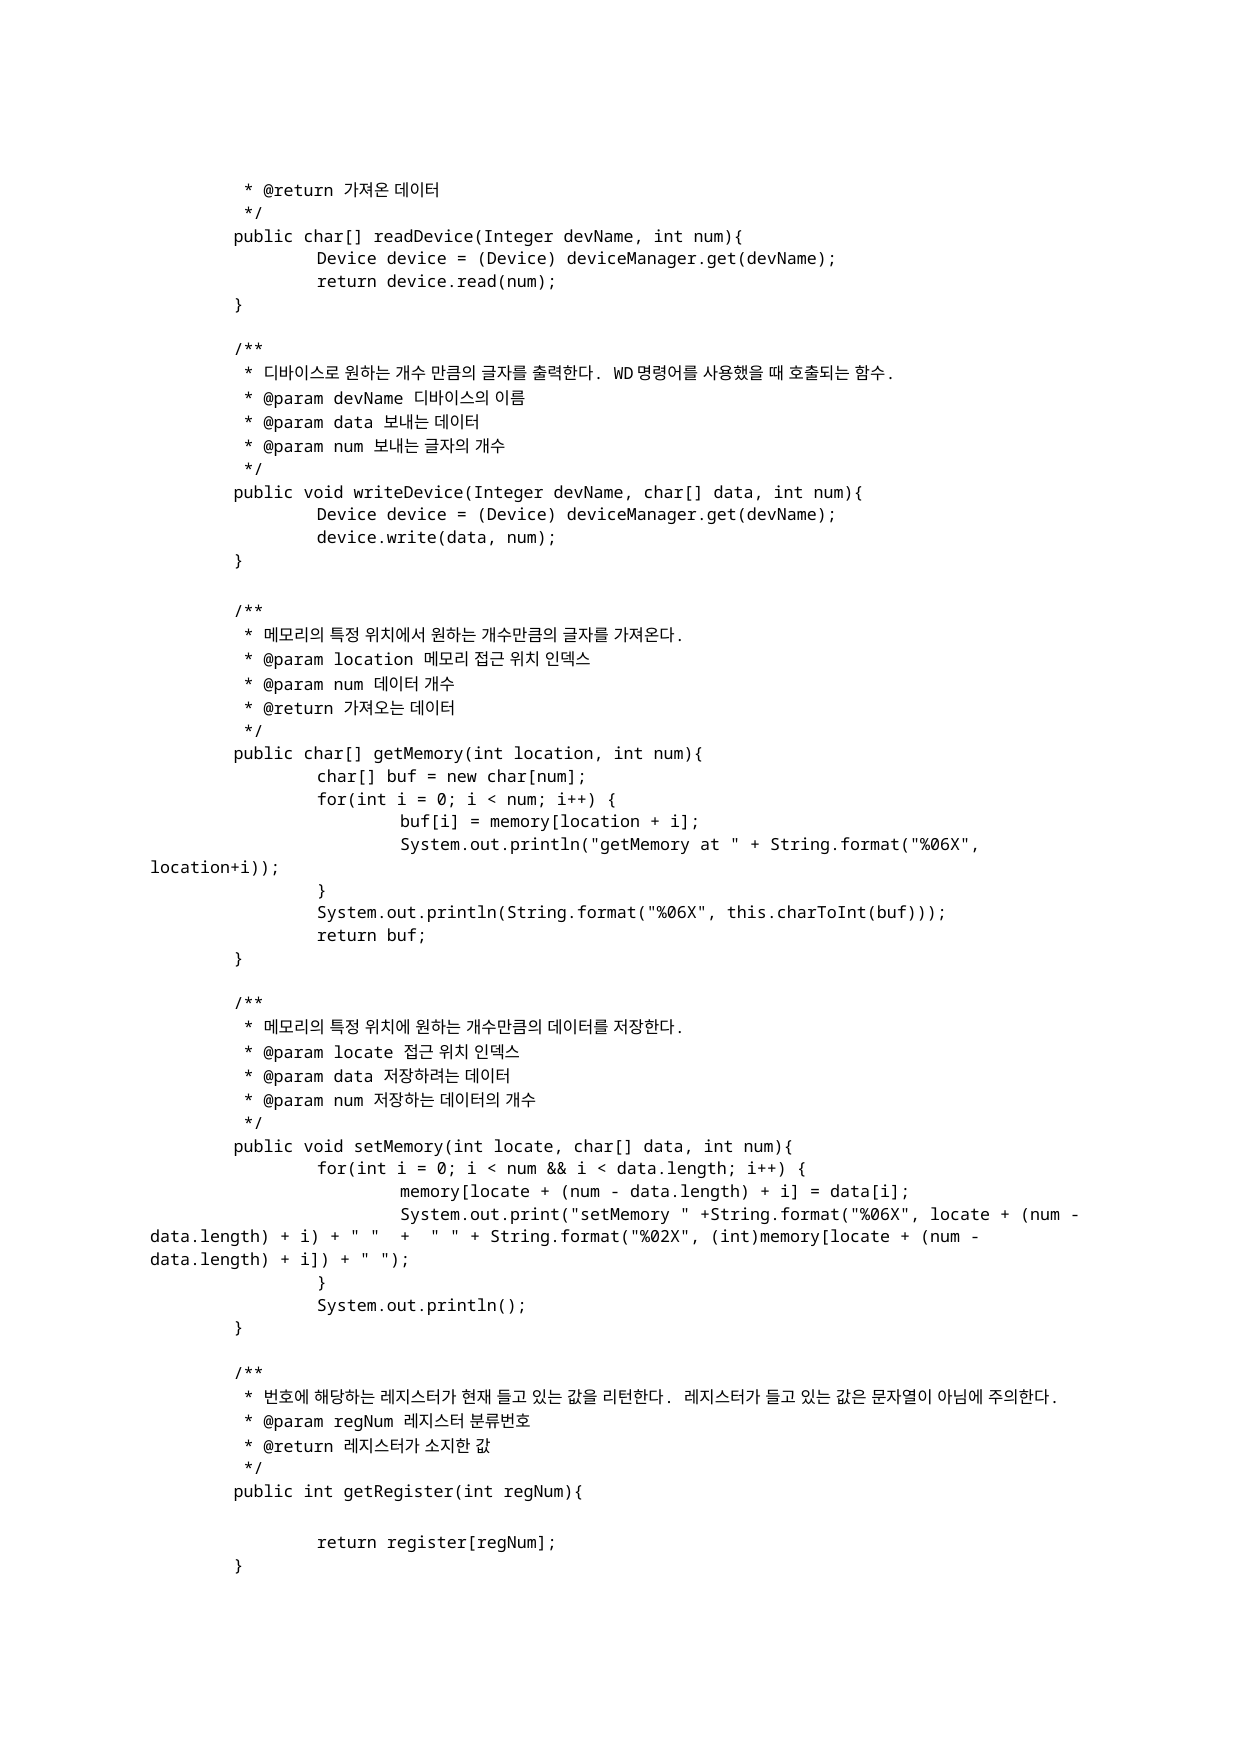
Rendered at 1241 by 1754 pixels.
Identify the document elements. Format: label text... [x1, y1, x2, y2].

text * @param location 메모리 접근 위치 인덱스 [150, 646, 1090, 671]
text * @param data 보내는 데이터 [150, 409, 1090, 433]
text */ [150, 1112, 1090, 1134]
text * @param data 저장하려는 데이터 [150, 1063, 1090, 1087]
text device.write(data, num); [150, 526, 1090, 548]
text * 메모리의 특정 위치에 원하는 개수만큼의 데이터를 저장한다. [150, 1014, 1090, 1039]
text System.out.println("getMemory at " + String.format("%06X", location+i)); [150, 833, 1090, 878]
text * 디바이스로 원하는 개수 만큼의 글자를 출력한다. WD명령어를 사용했을 때 호출되는 함수. [150, 360, 1090, 385]
text public void setMemory(int locate, char[] data, int num){ [150, 1134, 1090, 1157]
text * @param regNum 레지스터 분류번호 [150, 1408, 1090, 1433]
text System.out.print("setMemory " +String.format("%06X", locate + (num - data.length) + i) + " " + " " + String.format("%02X", (int)memory[locate + (num - data.length) + i]) + " "); [150, 1202, 1090, 1271]
text public void writeDevice(Integer devName, char[] data, int num){ [150, 480, 1090, 503]
text for(int i = 0; i < num; i++) { [150, 787, 1090, 810]
text } [150, 548, 1090, 571]
text * @param num 데이터 개수 [150, 671, 1090, 695]
text * @param devName 디바이스의 이름 [150, 385, 1090, 409]
text public char[] readDevice(Integer devName, int num){ [150, 224, 1090, 247]
text memory[locate + (num - data.length) + i] = data[i]; [150, 1180, 1090, 1202]
text */ [150, 457, 1090, 480]
text Device device = (Device) deviceManager.get(devName); [150, 503, 1090, 526]
text return register[regNum]; [150, 1531, 1090, 1553]
text /** [150, 992, 1090, 1014]
text /** [150, 338, 1090, 360]
text * @return 가져오는 데이터 [150, 695, 1090, 719]
text * 번호에 해당하는 레지스터가 현재 들고 있는 값을 리턴한다. 레지스터가 들고 있는 값은 문자열이 아님에 주의한다. [150, 1384, 1090, 1408]
text for(int i = 0; i < num && i < data.length; i++) { [150, 1157, 1090, 1180]
text public char[] getMemory(int location, int num){ [150, 742, 1090, 765]
text return device.read(num); [150, 269, 1090, 292]
text } [150, 1271, 1090, 1293]
text * @param locate 접근 위치 인덱스 [150, 1039, 1090, 1063]
text public int getRegister(int regNum){ [150, 1479, 1090, 1502]
text */ [150, 719, 1090, 742]
text */ [150, 1457, 1090, 1479]
text * @param num 저장하는 데이터의 개수 [150, 1087, 1090, 1112]
text * @param num 보내는 글자의 개수 [150, 433, 1090, 457]
text return buf; [150, 924, 1090, 946]
text } [150, 1316, 1090, 1339]
text buf[i] = memory[location + i]; [150, 810, 1090, 833]
text } [150, 878, 1090, 901]
text } [150, 292, 1090, 315]
text char[] buf = new char[num]; [150, 765, 1090, 787]
text /** [150, 599, 1090, 622]
text * 메모리의 특정 위치에서 원하는 개수만큼의 글자를 가져온다. [150, 622, 1090, 646]
text */ [150, 201, 1090, 224]
text } [150, 946, 1090, 969]
text * @return 가져온 데이터 [150, 177, 1090, 201]
text /** [150, 1361, 1090, 1384]
text System.out.println(String.format("%06X", this.charToInt(buf))); [150, 901, 1090, 924]
text System.out.println(); [150, 1293, 1090, 1316]
text Device device = (Device) deviceManager.get(devName); [150, 247, 1090, 269]
text * @return 레지스터가 소지한 값 [150, 1433, 1090, 1457]
text } [150, 1553, 1090, 1576]
